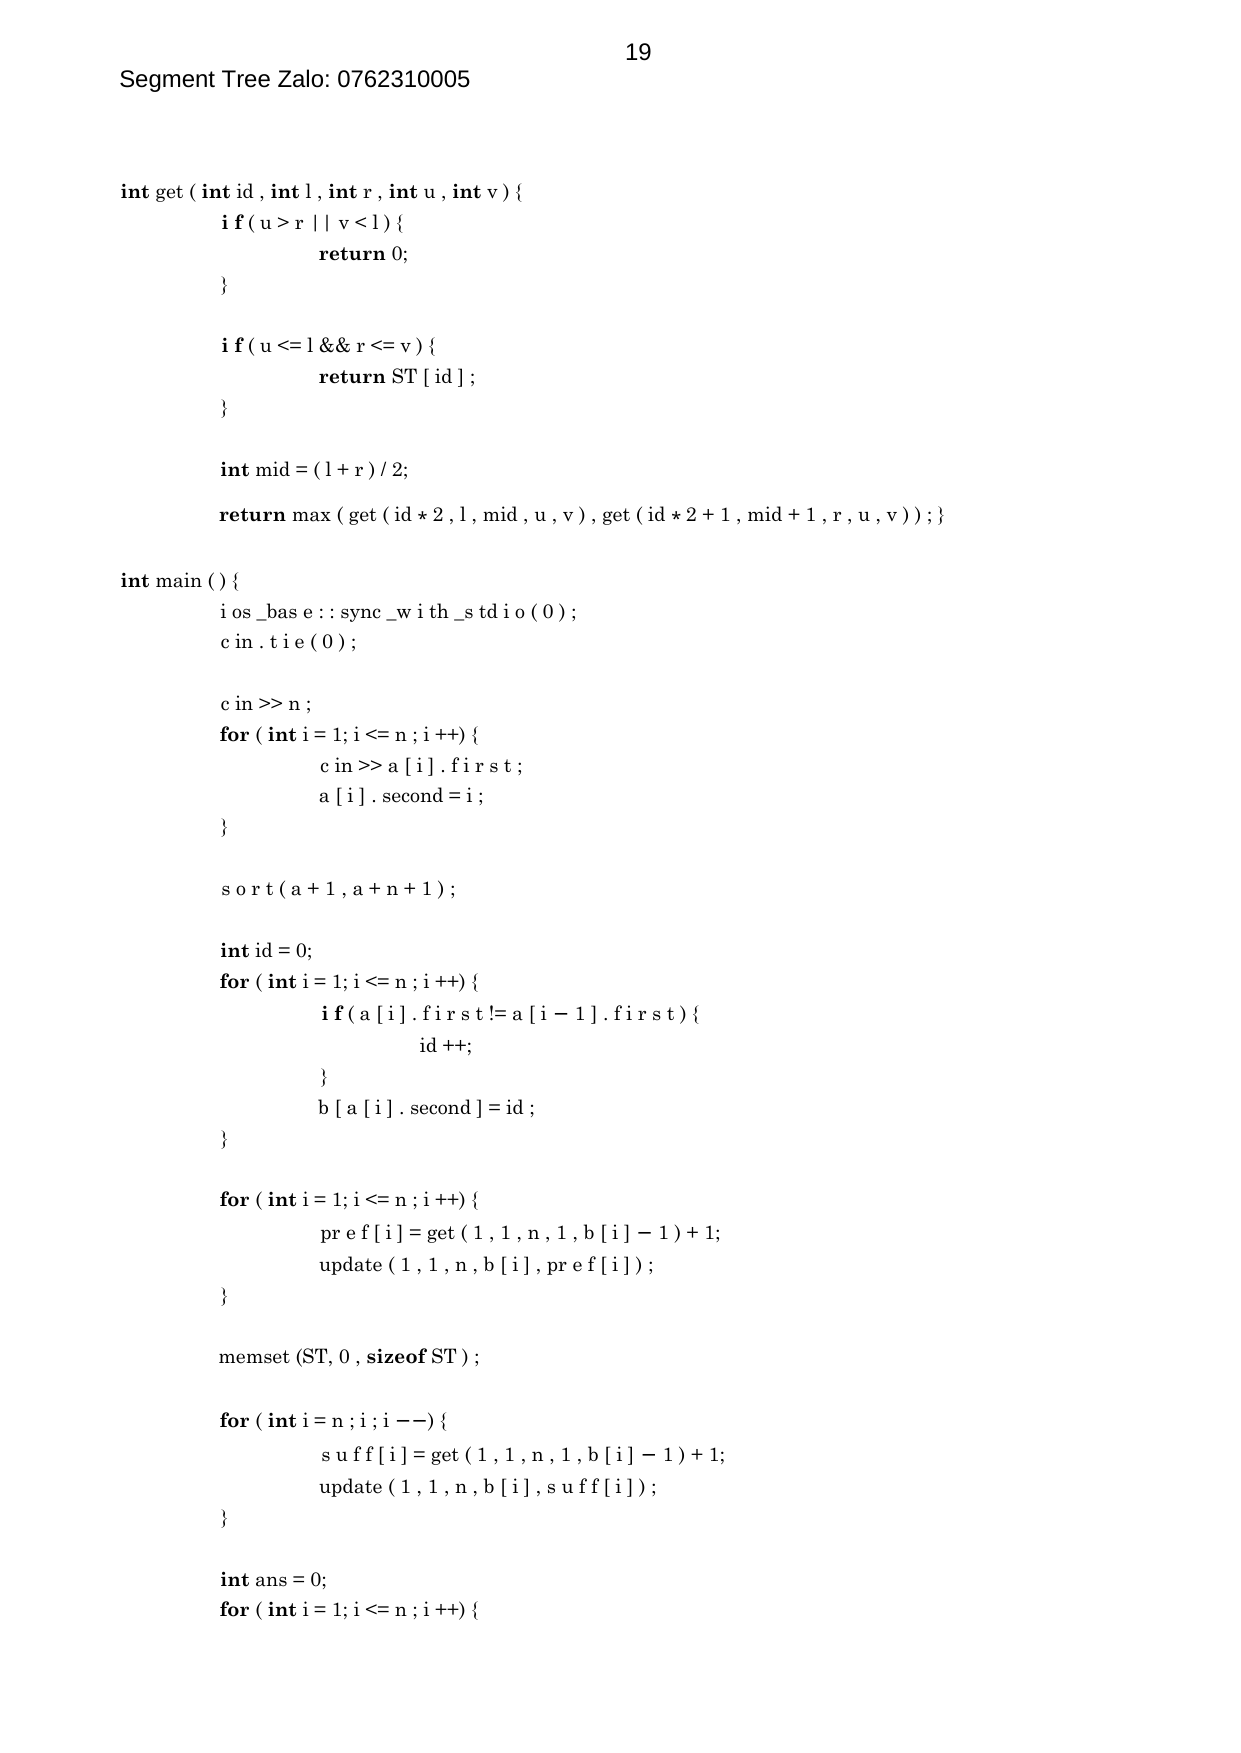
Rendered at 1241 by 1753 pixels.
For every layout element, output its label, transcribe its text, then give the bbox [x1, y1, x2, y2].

text id ++; [419, 1033, 1239, 1057]
text s u f f [ i ] = get ( 1 , 1 , n , 1 , b [ i ] − 1 ) + 1; [321, 1440, 1239, 1467]
text } [221, 272, 1239, 295]
text } [221, 1283, 1239, 1306]
text } [221, 395, 1239, 419]
text for ( int i = 1; i <= n ; i ++) { [219, 1187, 1239, 1211]
text c in . t i e ( 0 ) ; [221, 629, 1239, 653]
text for ( int i = 1; i <= n ; i ++) { [219, 1597, 1239, 1621]
text 19 [625, 37, 1239, 65]
text update ( 1 , 1 , n , b [ i ] , s u f f [ i ] ) ; [319, 1474, 1239, 1498]
text memset (ST, 0 , sizeof ST ) ; [218, 1344, 1239, 1368]
text int ans = 0; [220, 1567, 1239, 1591]
text int id = 0; [220, 938, 1239, 962]
text for ( int i = 1; i <= n ; i ++) { [219, 969, 1239, 992]
text } [321, 1064, 1239, 1088]
text b [ a [ i ] . second ] = id ; [318, 1095, 1239, 1118]
text return ST [ id ] ; [318, 364, 1239, 388]
text return 0; [318, 241, 1239, 265]
text a [ i ] . second = i ; [319, 783, 1239, 807]
text return max ( get ( id * 2 , l , mid , u , v ) , get ( id * 2 + 1 , mid + 1 , r , u , v ) ) ; } [122, 487, 1123, 530]
text c in >> a [ i ] . f i r s t ; [320, 753, 1239, 777]
text int mid = ( l + r ) / 2; [220, 457, 1239, 481]
text Segment Tree Zalo: 0762310005 [119, 65, 1239, 93]
text c in >> n ; [221, 691, 1239, 715]
text } [221, 814, 1239, 838]
text i f ( a [ i ] . f i r s t != a [ i − 1 ] . f i r s t ) { [321, 999, 1239, 1026]
text pr e f [ i ] = get ( 1 , 1 , n , 1 , b [ i ] − 1 ) + 1; [320, 1218, 1239, 1245]
text s o r t ( a + 1 , a + n + 1 ) ; [221, 876, 1239, 900]
text i os _bas e : : sync _w i th _s td i o ( 0 ) ; [220, 599, 1239, 622]
text int get ( int id , int l , int r , int u , int v ) { [120, 179, 1239, 203]
text } [221, 1505, 1239, 1529]
text i f ( u > r || v < l ) { [221, 210, 1239, 234]
text int main ( ) { [120, 568, 1239, 592]
text } [221, 1125, 1239, 1149]
text for ( int i = n ; i ; i −−) { [219, 1406, 1239, 1433]
text for ( int i = 1; i <= n ; i ++) { [219, 722, 1239, 746]
text update ( 1 , 1 , n , b [ i ] , pr e f [ i ] ) ; [319, 1252, 1239, 1276]
text i f ( u <= l && r <= v ) { [221, 333, 1239, 357]
